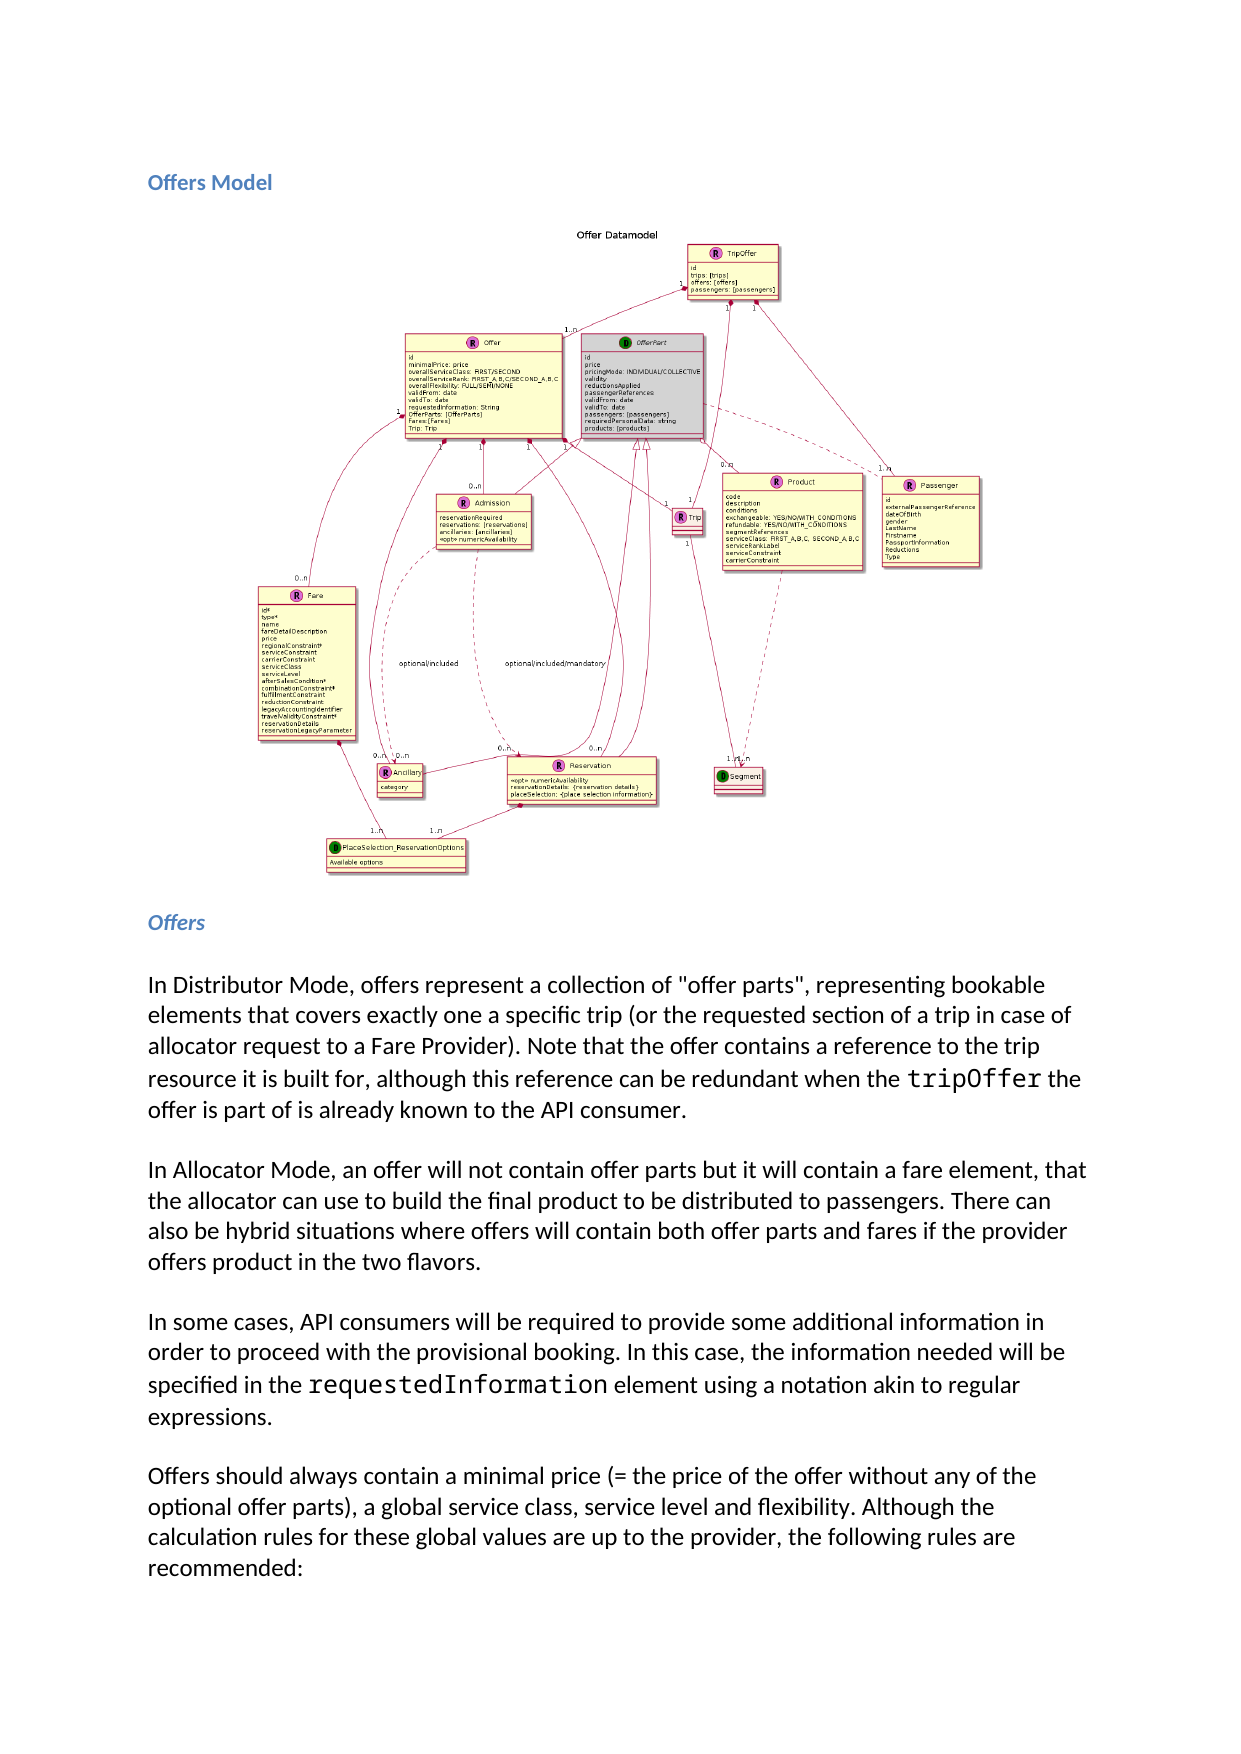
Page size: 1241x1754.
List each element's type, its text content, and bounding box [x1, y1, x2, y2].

subtitle Offers Model [148, 168, 1093, 196]
text In Distributor Mode, offers represent a collection of "offer parts", representing bookable elements that covers exactly one a specific trip (or the requested section of a trip in case of allocator request to a Fare Provider). Note that the offer contains a reference to the trip resource it is built for, although this reference can be redundant when the tripOffer the offer is part of is already known to the API consumer. [148, 969, 1093, 1125]
text In Allocator Mode, an offer will not contain offer parts but it will contain a fare element, that the allocator can use to build the final product to be distributed to passengers. There can also be hybrid situations where offers will contain both offer parts and fares if the provider offers product in the two flavors. [148, 1154, 1093, 1276]
text In some cases, API consumers will be required to provide some additional information in order to proceed with the provisional booking. In this case, the information needed will be specified in the requestedInformation element using a notation akin to regular expressions. [148, 1306, 1093, 1431]
subtitle Offers [148, 908, 1093, 936]
text Offers should always contain a minimal price (= the price of the offer without any of the optional offer parts), a global service class, service level and flexibility. Although the calculation rules for these global values are up to the provider, the following rules are recommended: [148, 1460, 1093, 1582]
